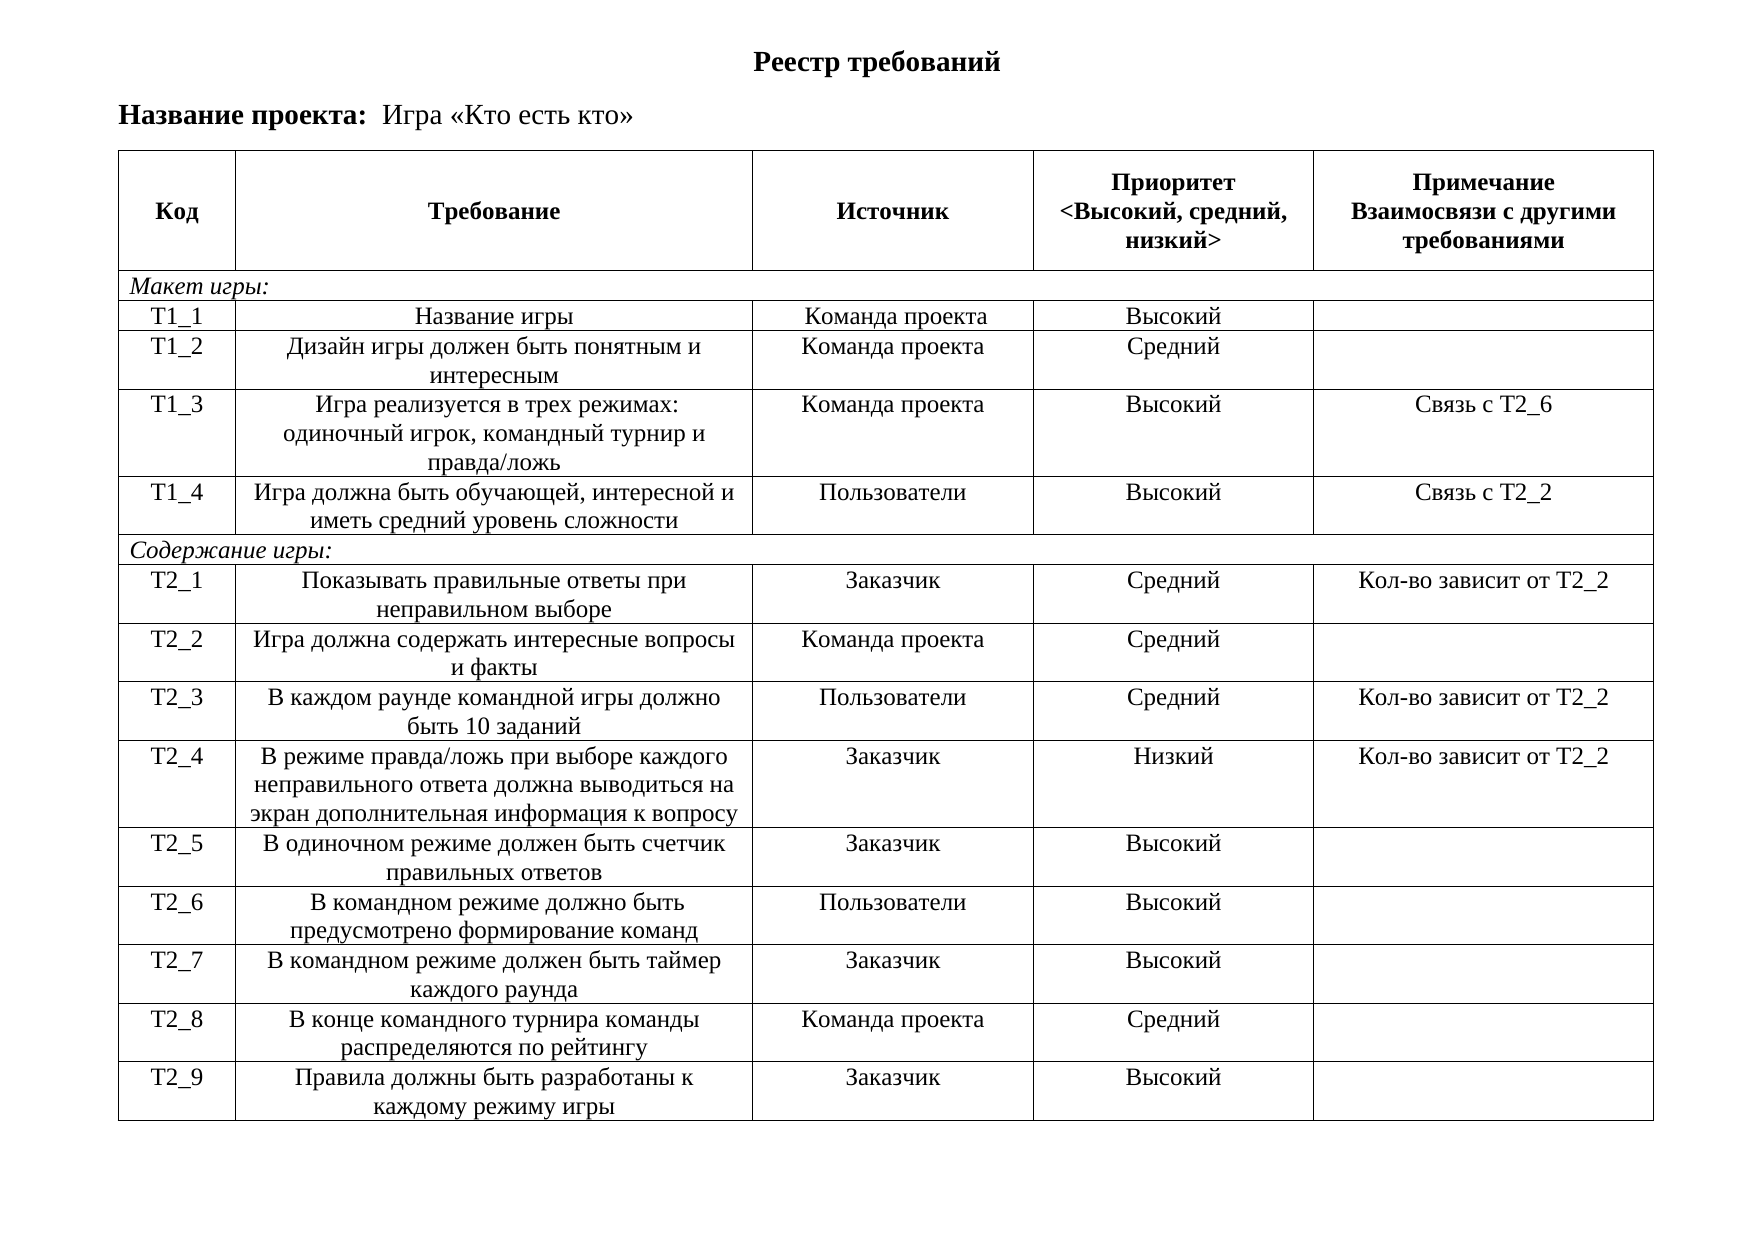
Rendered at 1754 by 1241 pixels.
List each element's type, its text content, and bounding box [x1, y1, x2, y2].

table_cell Заказчик [753, 565, 1033, 623]
table_cell Высокий [1034, 887, 1313, 944]
table_cell Игра должна содержать интересные вопросы и факты [236, 624, 752, 681]
table_cell Макет игры: [119, 271, 1653, 300]
table_cell Пользователи [753, 682, 1033, 740]
table_cell [1314, 1062, 1653, 1120]
table_cell Правила должны быть разработаны к каждому режиму игры [236, 1062, 752, 1120]
table_cell Высокий [1034, 477, 1313, 534]
table_cell [1314, 887, 1653, 944]
table_cell Команда проекта [753, 1004, 1033, 1061]
table_cell [1314, 828, 1653, 886]
table_header Требование [236, 151, 752, 270]
table_cell Показывать правильные ответы при неправильном выборе [236, 565, 752, 623]
table_cell Т1_3 [119, 390, 235, 476]
table_cell Игра должна быть обучающей, интересной и иметь средний уровень сложности [236, 477, 752, 534]
table_cell [1314, 624, 1653, 681]
table_cell Заказчик [753, 945, 1033, 1003]
table_cell В режиме правда/ложь при выборе каждого неправильного ответа должна выводиться на экран дополнительная информация к вопросу [236, 741, 752, 827]
table_cell Т2_6 [119, 887, 235, 944]
table_cell Средний [1034, 331, 1313, 388]
table_cell Команда проекта [753, 301, 1033, 330]
table_cell Пользователи [753, 887, 1033, 944]
table_cell В одиночном режиме должен быть счетчик правильных ответов [236, 828, 752, 886]
table_cell Высокий [1034, 945, 1313, 1003]
table_cell Дизайн игры должен быть понятным и интересным [236, 331, 752, 388]
table_cell Т1_2 [119, 331, 235, 388]
table_cell [1314, 331, 1653, 388]
table_header Код [119, 151, 235, 270]
table_cell Связь с Т2_6 [1314, 390, 1653, 476]
table_cell Высокий [1034, 1062, 1313, 1120]
table_cell Название игры [236, 301, 752, 330]
table_cell В каждом раунде командной игры должно быть 10 заданий [236, 682, 752, 740]
table_header Источник [753, 151, 1033, 270]
table_cell Т2_4 [119, 741, 235, 827]
table_cell Т2_1 [119, 565, 235, 623]
table_cell Высокий [1034, 828, 1313, 886]
table_cell Заказчик [753, 828, 1033, 886]
table_cell Кол-во зависит от Т2_2 [1314, 565, 1653, 623]
table_cell Средний [1034, 565, 1313, 623]
table_cell Высокий [1034, 301, 1313, 330]
table_header Примечание Взаимосвязи с другими требованиями [1314, 151, 1653, 270]
table_cell Заказчик [753, 741, 1033, 827]
table_cell Т2_8 [119, 1004, 235, 1061]
table_cell Игра реализуется в трех режимах: одиночный игрок, командный турнир и правда/ложь [236, 390, 752, 476]
table_cell Т2_5 [119, 828, 235, 886]
table_cell Средний [1034, 682, 1313, 740]
table_cell Содержание игры: [119, 535, 1653, 564]
table_cell Т2_2 [119, 624, 235, 681]
table_cell Средний [1034, 624, 1313, 681]
table_cell Т2_9 [119, 1062, 235, 1120]
text Реестр требований [118, 44, 1636, 78]
table_cell [1314, 1004, 1653, 1061]
table_header Приоритет <Высокий, средний, низкий> [1034, 151, 1313, 270]
table_cell Пользователи [753, 477, 1033, 534]
table_cell В конце командного турнира команды распределяются по рейтингу [236, 1004, 752, 1061]
table_cell Команда проекта [753, 331, 1033, 388]
table_cell В командном режиме должен быть таймер каждого раунда [236, 945, 752, 1003]
table_cell Т2_3 [119, 682, 235, 740]
table_cell Средний [1034, 1004, 1313, 1061]
table_cell Т1_4 [119, 477, 235, 534]
table_cell В командном режиме должно быть предусмотрено формирование команд [236, 887, 752, 944]
table_cell Высокий [1034, 390, 1313, 476]
table_cell Команда проекта [753, 390, 1033, 476]
table_cell [1314, 301, 1653, 330]
table_cell Низкий [1034, 741, 1313, 827]
table_cell Т1_1 [119, 301, 235, 330]
table_cell [1314, 945, 1653, 1003]
table_cell Заказчик [753, 1062, 1033, 1120]
table_cell Кол-во зависит от Т2_2 [1314, 682, 1653, 740]
table_cell Команда проекта [753, 624, 1033, 681]
table_cell Кол-во зависит от Т2_2 [1314, 741, 1653, 827]
text Название проекта: Игра «Кто есть кто» [118, 97, 1636, 131]
table_cell Связь с Т2_2 [1314, 477, 1653, 534]
table_cell Т2_7 [119, 945, 235, 1003]
